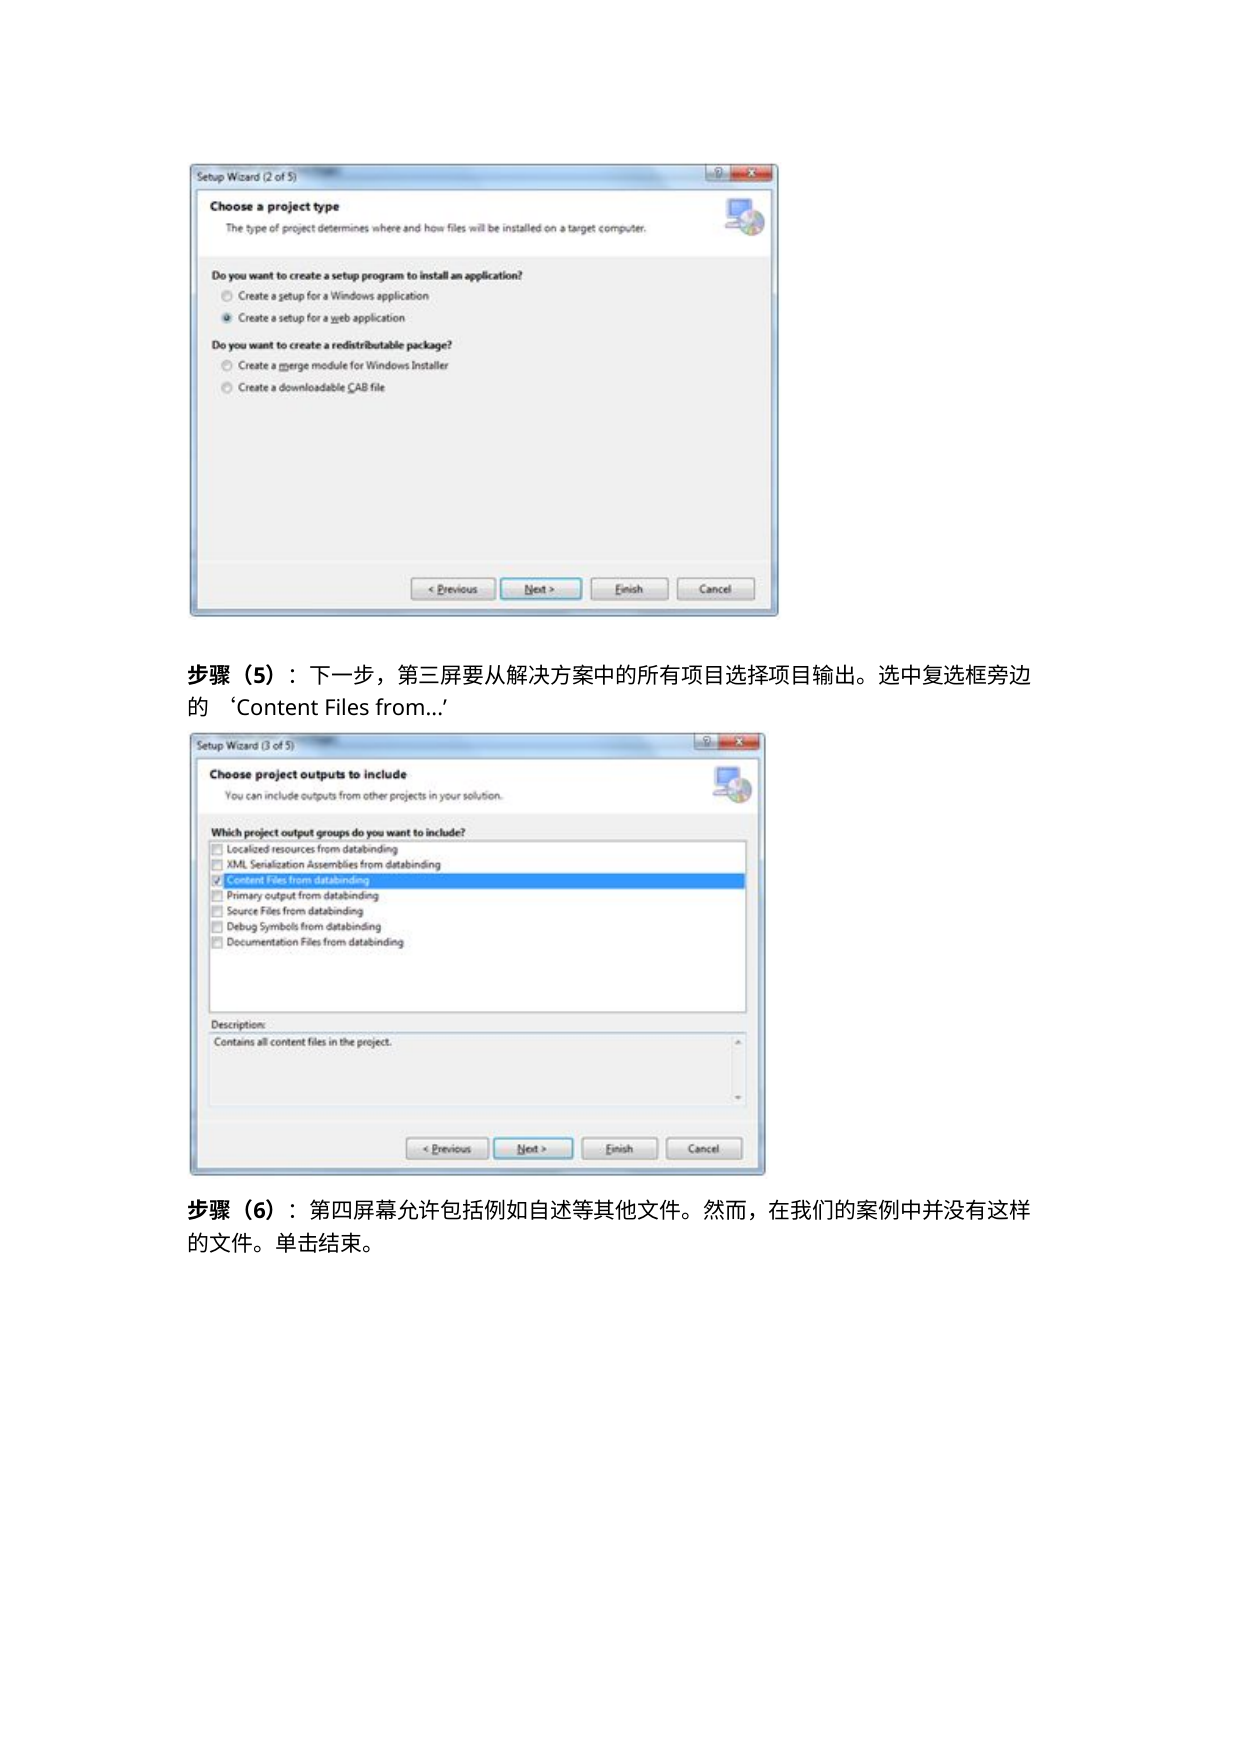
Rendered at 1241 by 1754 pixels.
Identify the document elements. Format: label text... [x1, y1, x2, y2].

text 步骤（6）：第四屏幕允许包括例如自述等其他文件。然而，在我们的案例中并没有这样的文件。单击结束。 [187, 1193, 1053, 1258]
picture [187, 162, 782, 620]
text 步骤（5）：下一步，第三屏要从解决方案中的所有项目选择项目输出。选中复选框旁边的 ‘Content Files from...’ [187, 657, 1053, 722]
picture [187, 730, 769, 1179]
